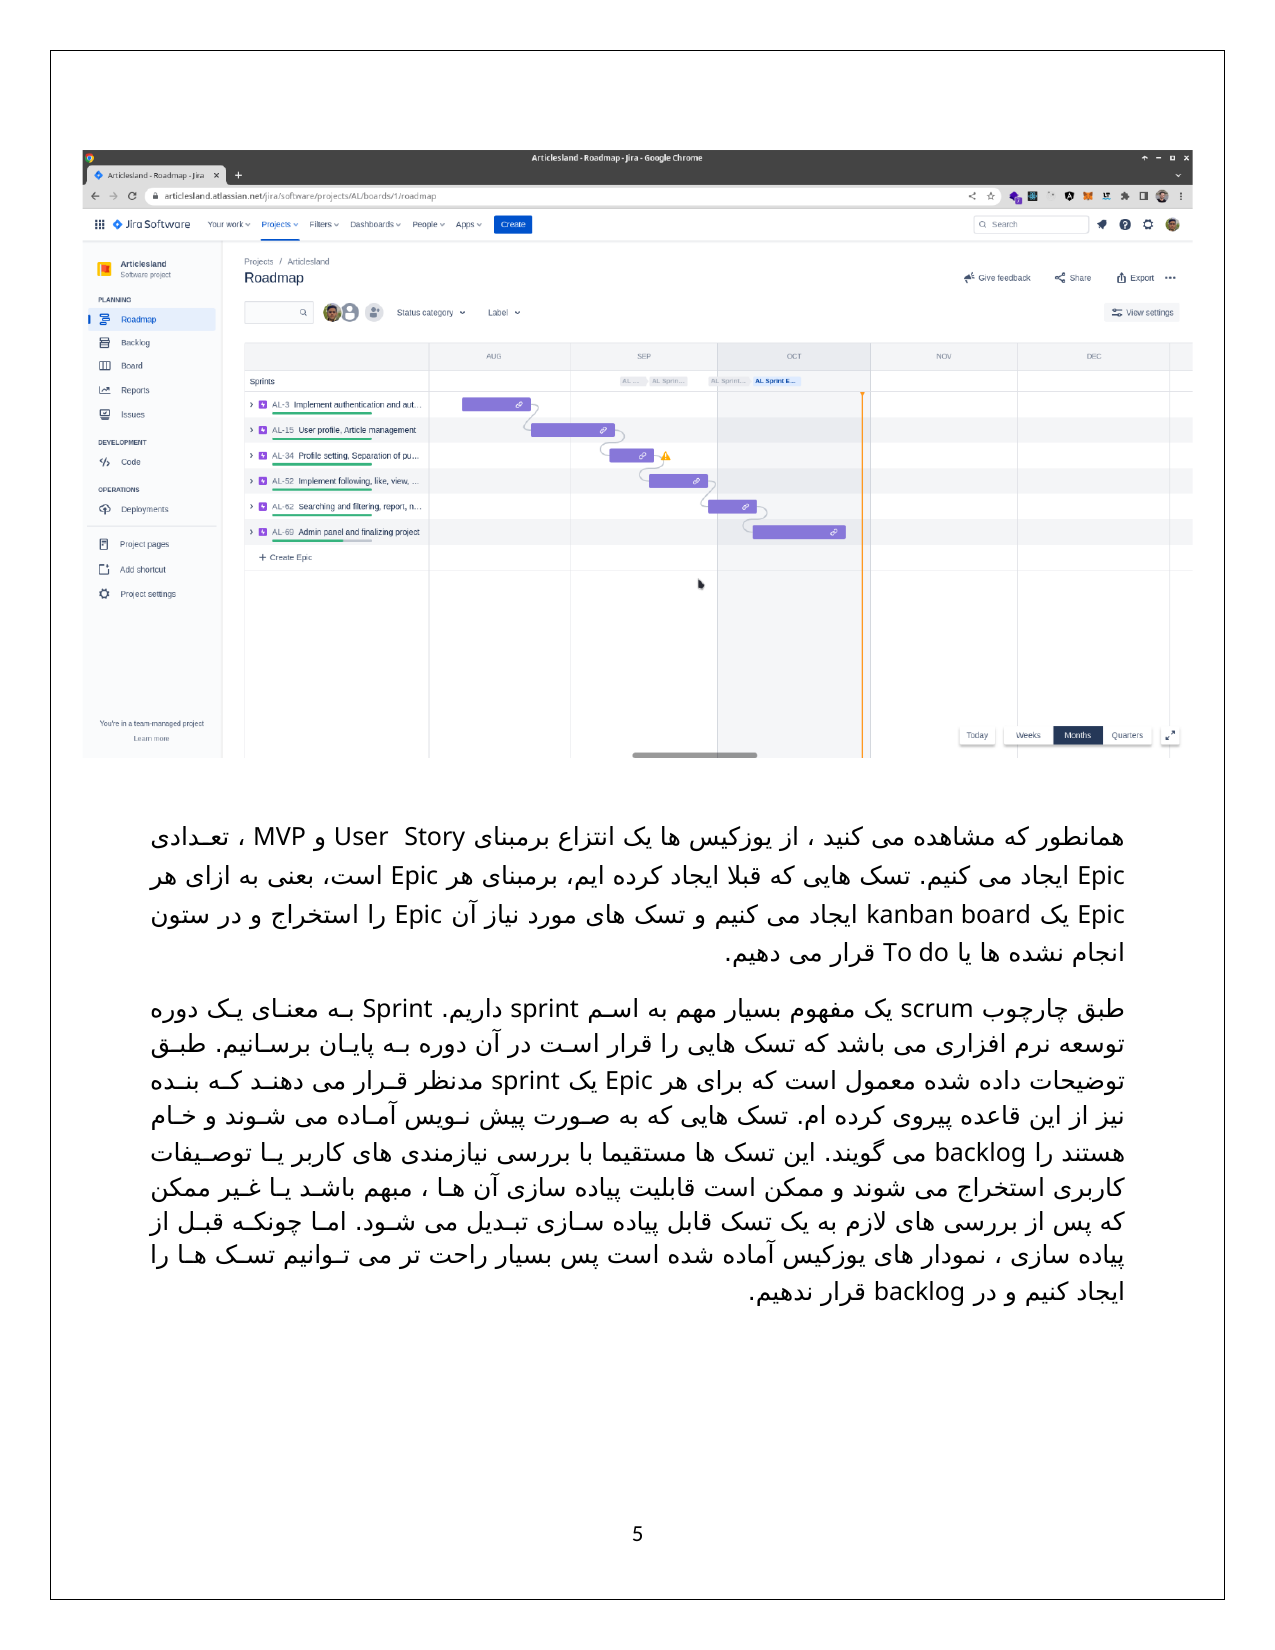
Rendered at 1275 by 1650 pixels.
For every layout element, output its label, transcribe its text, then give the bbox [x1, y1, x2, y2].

text طبق چارچوب scrum یک مفهوم بسیار مهم به اسم sprint داریم. Sprint به معنای یک دوره توسعه نرم افزاری می باشد که تسک هایی را قرار است در آن دوره به پایان برسانیم. طبق توضیحات داده شده معمول است که برای هر Epic یک sprint مدنظر قرار می دهند که بنده نیز از این قاعده پیروی کرده ام. تسک هایی که به صورت پیش نویس آماده می شوند و خام هستند را backlog می گویند. این تسک ها مستقیما با بررسی نیازمندی های کاربر یا توصیفات کاربری استخراج می شوند و ممکن است قابلیت پیاده سازی آن ها ، مبهم باشد یا غیر ممکن که پس از بررسی های لازم به یک تسک قابل پیاده سازی تبدیل می شود. اما چونکه قبل از پیاده سازی ، نمودار های یوزکیس آماده شده است پس بسیار راحت تر می توانیم تسک ها را ایجاد کنیم و در backlog قرار ندهیم. [150, 991, 1125, 1308]
picture [82, 150, 1193, 758]
text همانطور که مشاهده می کنید ، از یوزکیس ها یک انتزاع برمبنای User Story و MVP ، تعدادی Epic ایجاد می کنیم. تسک هایی که قبلا ایجاد کرده ایم، برمبنای هر Epic است، بعنی به ازای هر Epic یک kanban board ایجاد می کنیم و تسک های مورد نیاز آن Epic را استخراج و در ستون انجام نشده ها یا To do قرار می دهیم. [150, 818, 1125, 969]
